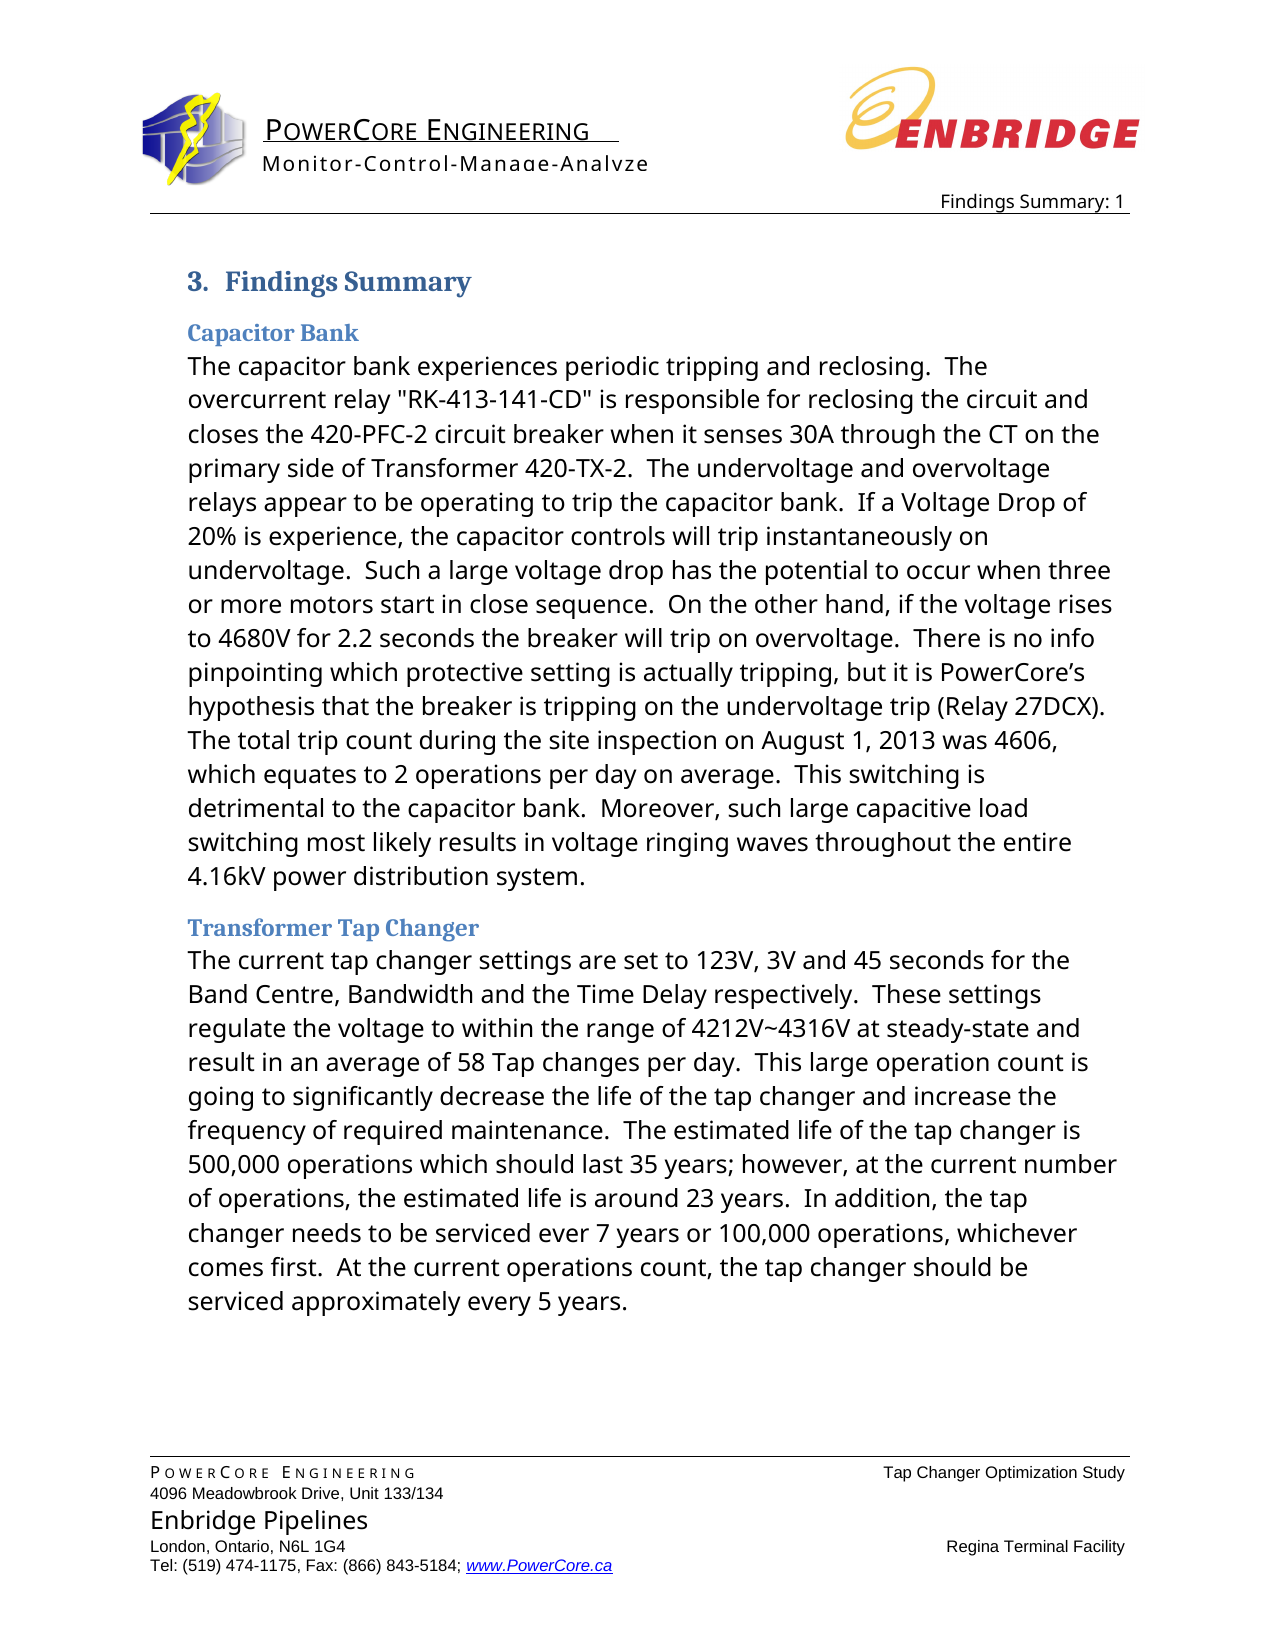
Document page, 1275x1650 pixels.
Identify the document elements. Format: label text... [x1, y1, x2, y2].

text The capacitor bank experiences periodic tripping and reclosing. The overcurrent relay "RK-413-141-CD" is responsible for reclosing the circuit and closes the 420-PFC-2 circuit breaker when it senses 30A through the CT on the primary side of Transformer 420-TX-2. The undervoltage and overvoltage relays appear to be operating to trip the capacitor bank. If a Voltage Drop of 20% is experience, the capacitor controls will trip instantaneously on undervoltage. Such a large voltage drop has the potential to occur when three or more motors start in close sequence. On the other hand, if the voltage rises to 4680V for 2.2 seconds the breaker will trip on overvoltage. There is no info pinpointing which protective setting is actually tripping, but it is PowerCore’s hypothesis that the breaker is tripping on the undervoltage trip (Relay 27DCX). The total trip count during the site inspection on August 1, 2013 was 4606, which equates to 2 operations per day on average. This switching is detrimental to the capacitor bank. Moreover, such large capacitive load switching most likely results in voltage ringing waves throughout the entire 4.16kV power distribution system. [187, 348, 1125, 893]
subtitle Findings Summary [187, 265, 1125, 298]
subtitle Transformer Tap Changer [187, 914, 1125, 943]
subtitle Capacitor Bank [187, 319, 1125, 348]
text The current tap changer settings are set to 123V, 3V and 45 seconds for the Band Centre, Bandwidth and the Time Delay respectively. These settings regulate the voltage to within the range of 4212V~4316V at steady-state and result in an average of 58 Tap changes per day. This large operation count is going to significantly decrease the life of the tap changer and increase the frequency of required maintenance. The estimated life of the tap changer is 500,000 operations which should last 35 years; however, at the current number of operations, the estimated life is around 23 years. In addition, the tap changer needs to be serviced ever 7 years or 100,000 operations, whichever comes first. At the current operations count, the tap changer should be serviced approximately every 5 years. [187, 943, 1125, 1317]
picture [134, 90, 254, 185]
picture [839, 64, 1145, 152]
